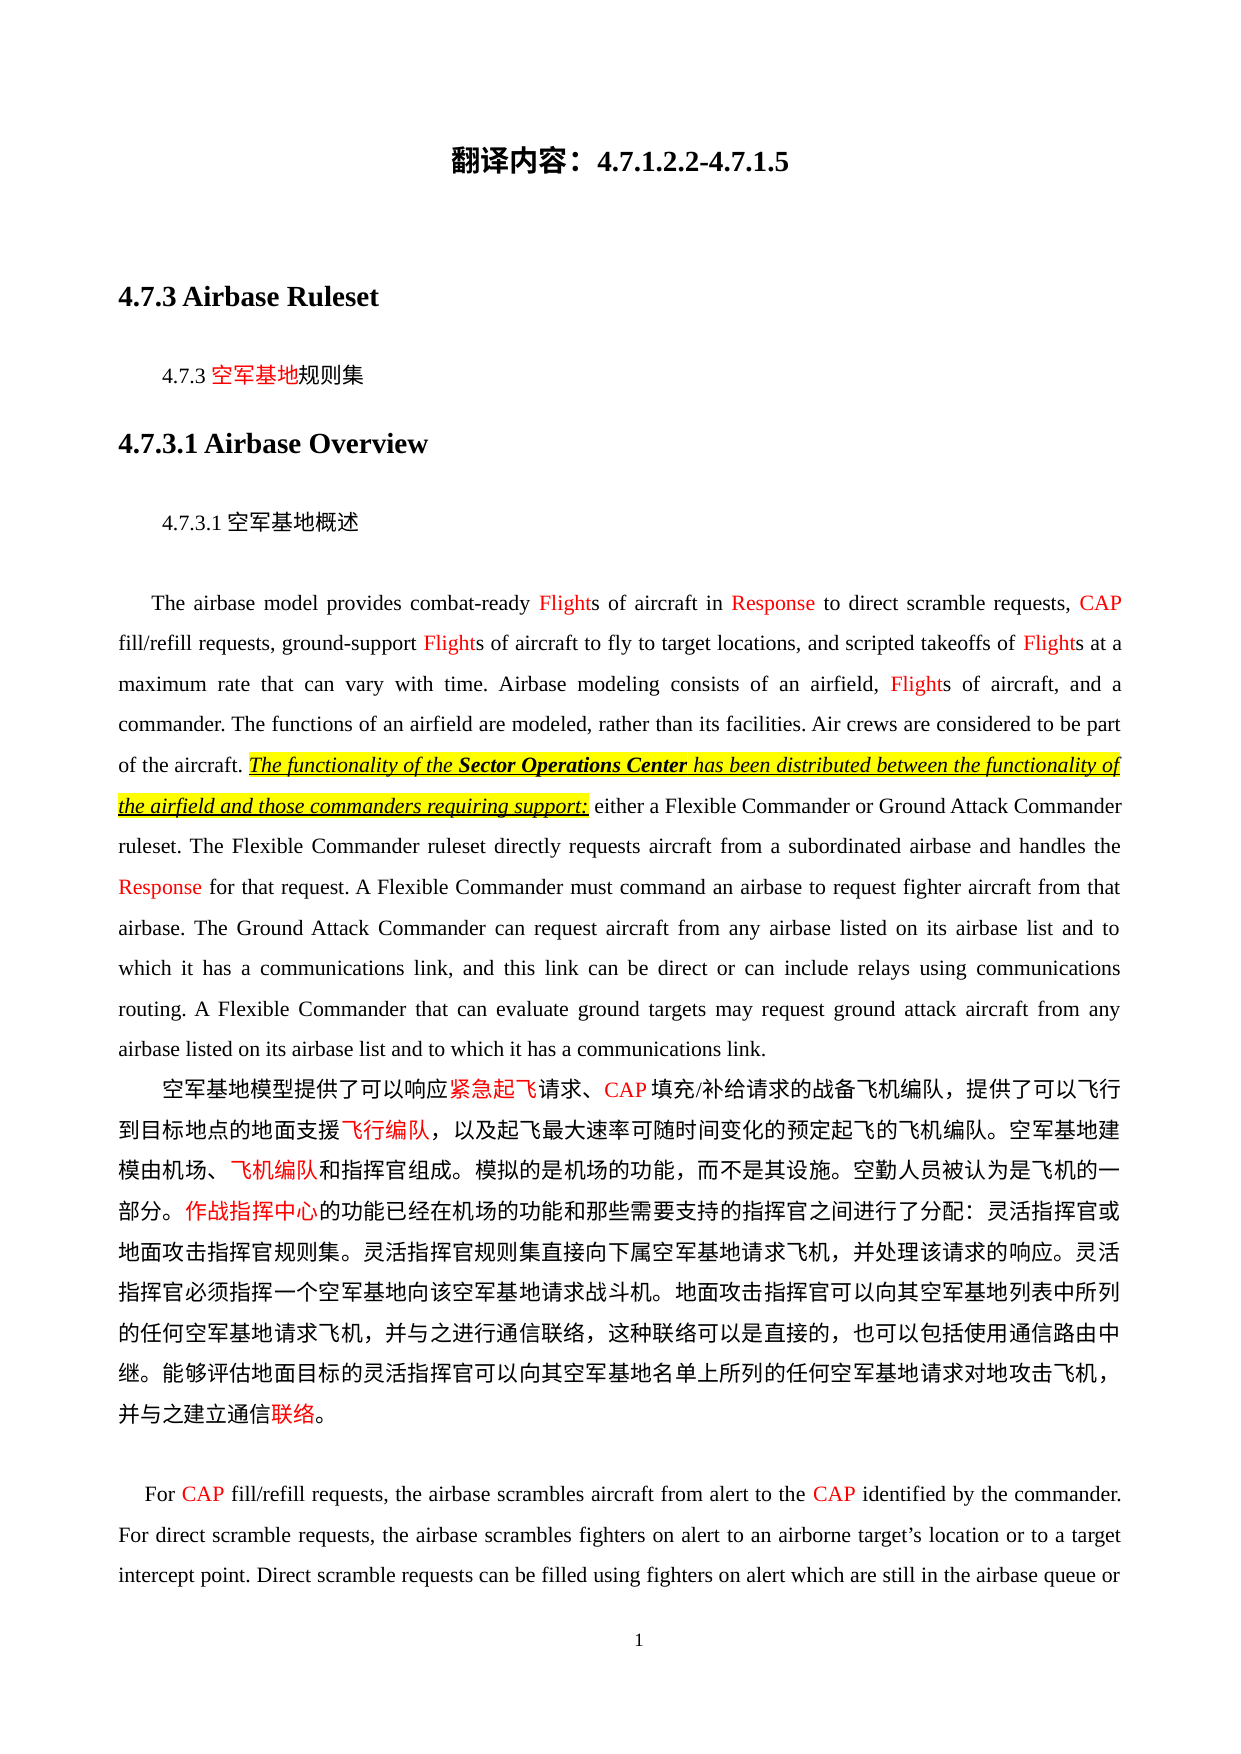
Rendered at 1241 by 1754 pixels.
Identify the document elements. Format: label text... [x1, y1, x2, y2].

text 4.7.3 Airbase Ruleset [118, 263, 1122, 328]
text 4.7.3 空军基地规则集 [118, 358, 1122, 390]
text 4.7.3.1 空军基地概述 [118, 505, 1122, 537]
text 4.7.3.1 Airbase Overview [118, 411, 1122, 476]
text The airbase model provides combat-ready Flights of aircraft in Response to direct scramble requests, CAP fill/refill requests, ground-support Flights of aircraft to fly to target locations, and scripted takeoffs of Flights at a maximum rate that can vary with time. Airbase modeling consists of an airfield, Flights of aircraft, and a commander. The functions of an airfield are modeled, rather than its facilities. Air crews are considered to be part of the aircraft. The functionality of the Sector Operations Center has been distributed between the functionality of the airfield and those commanders requiring support: either a Flexible Commander or Ground Attack Commander ruleset. The Flexible Commander ruleset directly requests aircraft from a subordinated airbase and handles the Response for that request. A Flexible Commander must command an airbase to request fighter aircraft from that airbase. The Ground Attack Commander can request aircraft from any airbase listed on its airbase list and to which it has a communications link, and this link can be direct or can include relays using communications routing. A Flexible Commander that can evaluate ground targets may request ground attack aircraft from any airbase listed on its airbase list and to which it has a communications link. [118, 545, 1122, 1065]
text 空军基地模型提供了可以响应紧急起飞请求、CAP填充/补给请求的战备飞机编队，提供了可以飞行到目标地点的地面支援飞行编队，以及起飞最大速率可随时间变化的预定起飞的飞机编队。空军基地建模由机场、飞机编队和指挥官组成。模拟的是机场的功能，而不是其设施。空勤人员被认为是飞机的一部分。作战指挥中心的功能已经在机场的功能和那些需要支持的指挥官之间进行了分配：灵活指挥官或地面攻击指挥官规则集。灵活指挥官规则集直接向下属空军基地请求飞机，并处理该请求的响应。灵活指挥官必须指挥一个空军基地向该空军基地请求战斗机。地面攻击指挥官可以向其空军基地列表中所列的任何空军基地请求飞机，并与之进行通信联络，这种联络可以是直接的，也可以包括使用通信路由中继。能够评估地面目标的灵活指挥官可以向其空军基地名单上所列的任何空军基地请求对地攻击飞机，并与之建立通信联络。 [118, 1072, 1122, 1429]
text 翻译内容：4.7.1.2.2-4.7.1.5 [118, 126, 1122, 191]
